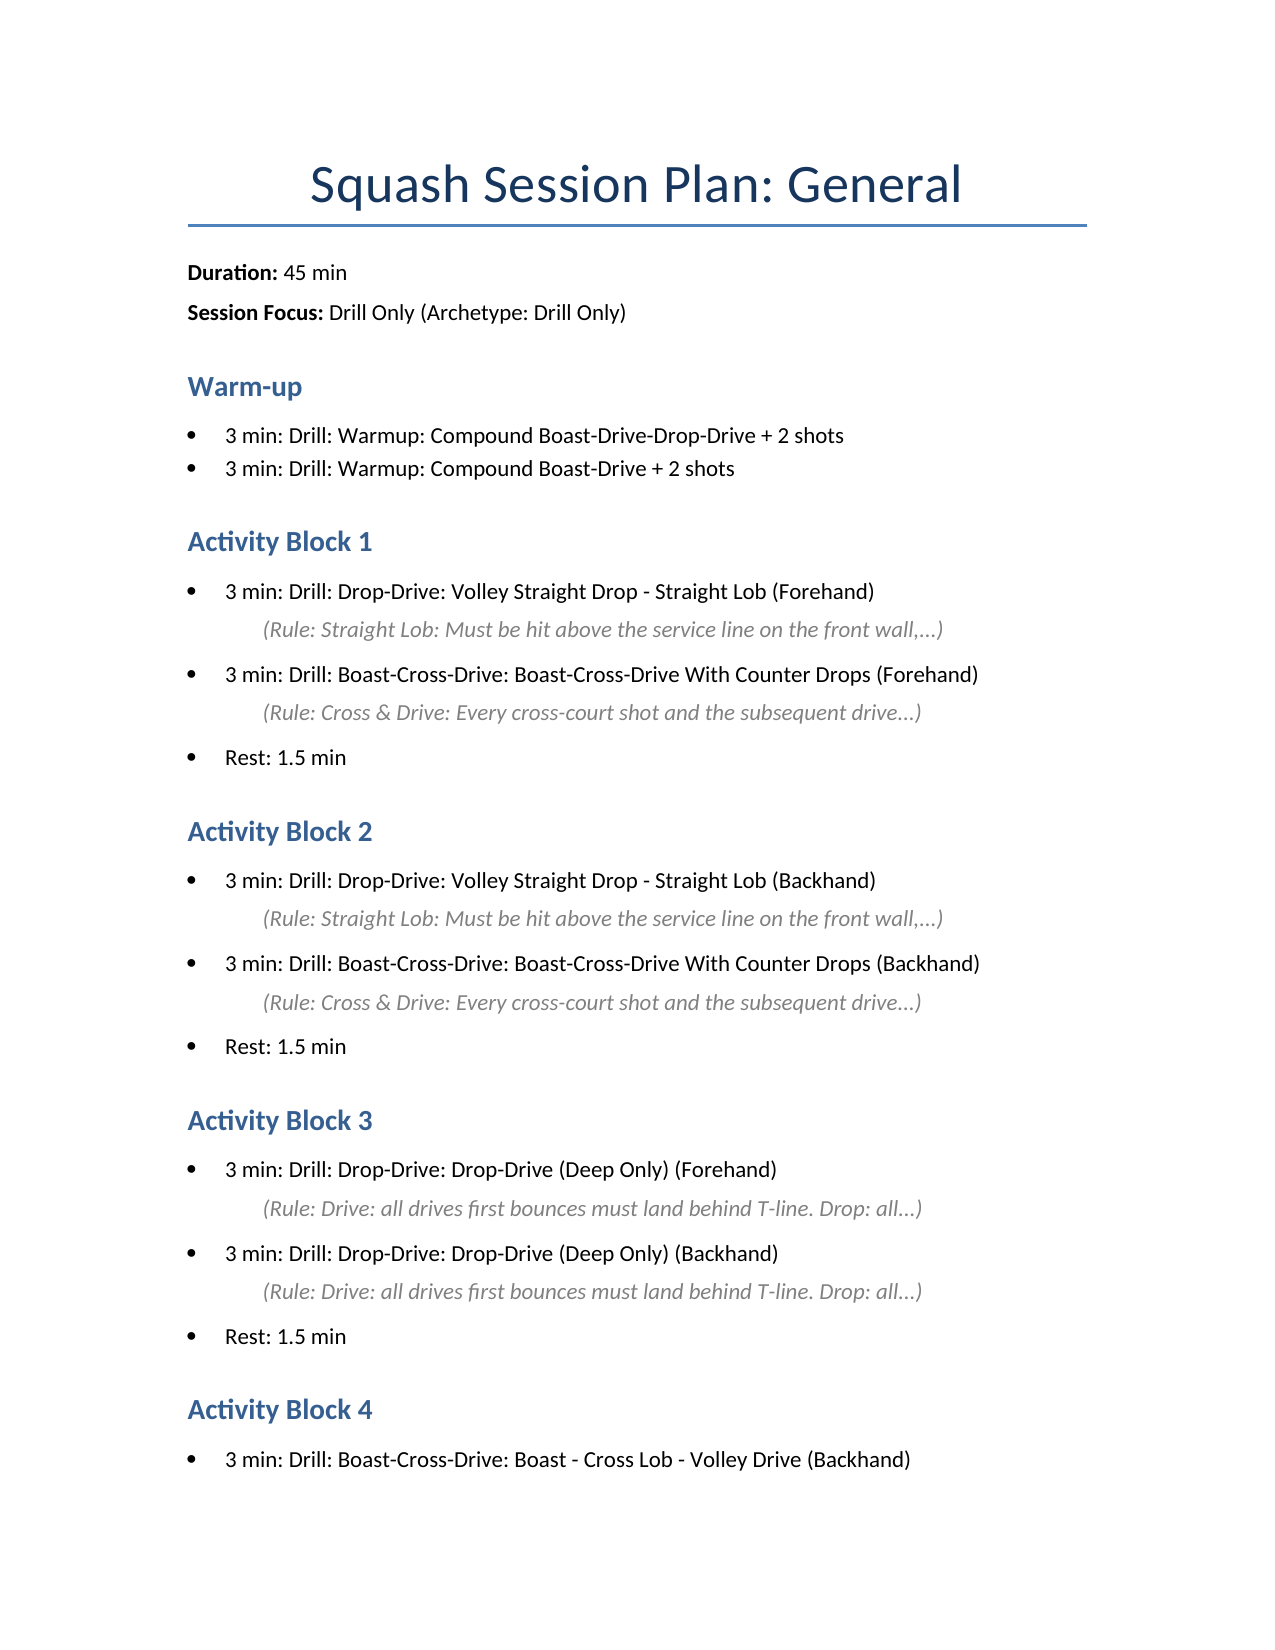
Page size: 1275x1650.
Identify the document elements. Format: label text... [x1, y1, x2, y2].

text (Rule: Straight Lob: Must be hit above the service line on the front wall,...) [262, 615, 1087, 643]
text (Rule: Cross & Drive: Every cross-court shot and the subsequent drive...) [262, 698, 1087, 726]
text (Rule: Cross & Drive: Every cross-court shot and the subsequent drive...) [262, 988, 1087, 1016]
subtitle Warm-up [187, 368, 1087, 404]
list Rest: 1.5 min [187, 1322, 1087, 1350]
text Session Focus: Drill Only (Archetype: Drill Only) [187, 298, 1087, 326]
list 3 min: Drill: Drop-Drive: Volley Straight Drop - Straight Lob (Forehand) [187, 577, 1087, 605]
list 3 min: Drill: Boast-Cross-Drive: Boast-Cross-Drive With Counter Drops (Forehand) [187, 660, 1087, 688]
text (Rule: Straight Lob: Must be hit above the service line on the front wall,...) [262, 904, 1087, 933]
subtitle Activity Block 1 [187, 523, 1087, 559]
text (Rule: Drive: all drives first bounces must land behind T-line. Drop: all...) [262, 1277, 1087, 1305]
text (Rule: Drive: all drives first bounces must land behind T-line. Drop: all...) [262, 1194, 1087, 1222]
list 3 min: Drill: Drop-Drive: Volley Straight Drop - Straight Lob (Backhand) [187, 866, 1087, 894]
list 3 min: Drill: Boast-Cross-Drive: Boast-Cross-Drive With Counter Drops (Backhand) [187, 949, 1087, 977]
list 3 min: Drill: Drop-Drive: Drop-Drive (Deep Only) (Forehand) [187, 1156, 1087, 1183]
list 3 min: Drill: Drop-Drive: Drop-Drive (Deep Only) (Backhand) [187, 1239, 1087, 1267]
list 3 min: Drill: Warmup: Compound Boast-Drive + 2 shots [187, 454, 1087, 482]
text Duration: 45 min [187, 258, 1087, 286]
title Squash Session Plan: General [187, 150, 1087, 227]
list 3 min: Drill: Warmup: Compound Boast-Drive-Drop-Drive + 2 shots [187, 421, 1087, 449]
subtitle Activity Block 4 [187, 1391, 1087, 1427]
subtitle Activity Block 3 [187, 1102, 1087, 1138]
list Rest: 1.5 min [187, 743, 1087, 771]
list Rest: 1.5 min [187, 1032, 1087, 1060]
list 3 min: Drill: Boast-Cross-Drive: Boast - Cross Lob - Volley Drive (Backhand) [187, 1445, 1087, 1473]
subtitle Activity Block 2 [187, 813, 1087, 848]
